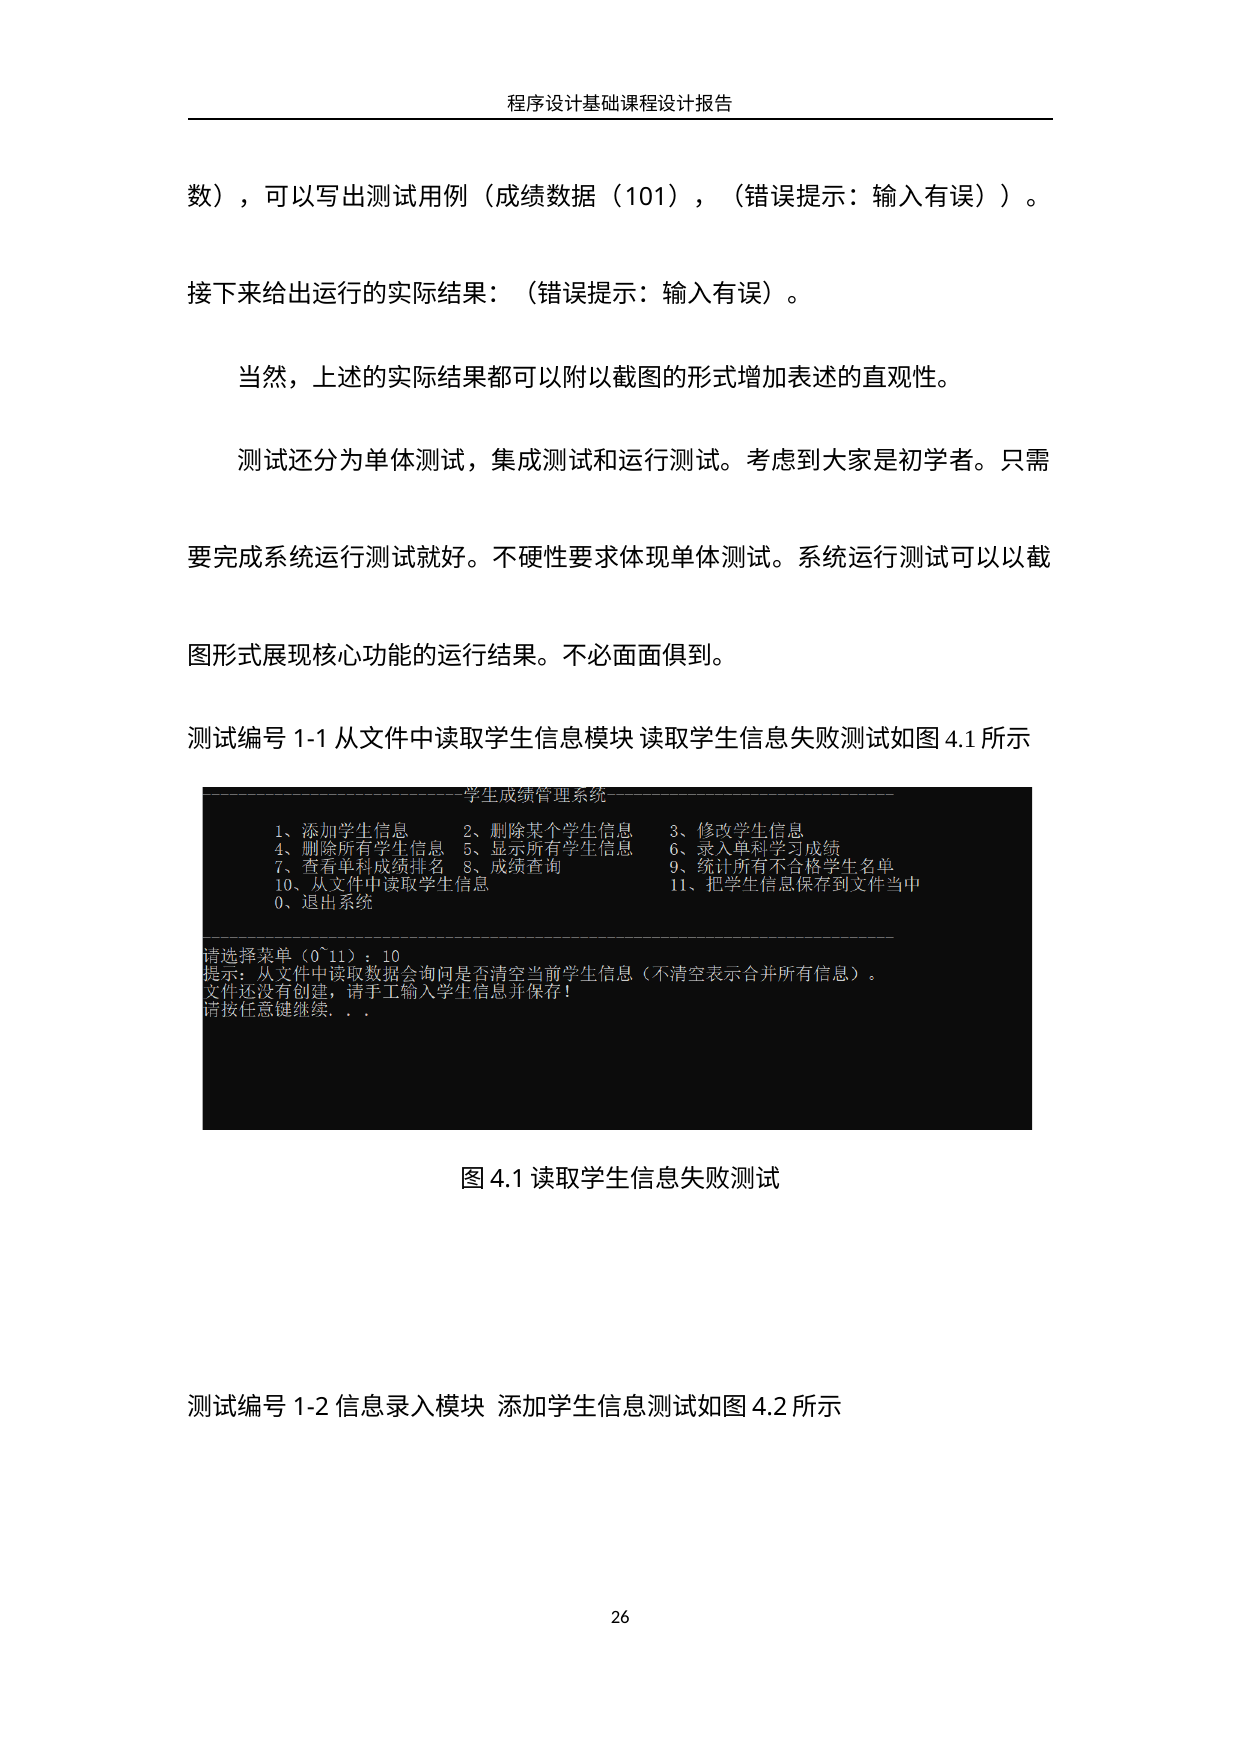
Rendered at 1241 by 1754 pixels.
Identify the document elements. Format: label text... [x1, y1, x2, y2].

text 测试编号1-1从文件中读取学生信息模块 读取学生信息失败测试如图4.1所示 [187, 704, 1053, 769]
text 测试还分为单体测试，集成测试和运行测试。考虑到大家是初学者。只需要完成系统运行测试就好。不硬性要求体现单体测试。系统运行测试可以以截图形式展现核心功能的运行结果。不必面面俱到。 [187, 426, 1053, 686]
text 测试编号1-2 信息录入模块 添加学生信息测试如图4.2所示 [187, 1372, 1053, 1437]
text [187, 162, 1053, 324]
text 图4.1读取学生信息失败测试 [187, 1144, 1053, 1209]
picture [202, 787, 1033, 1130]
text 当然，上述的实际结果都可以附以截图的形式增加表述的直观性。 [187, 343, 1053, 408]
